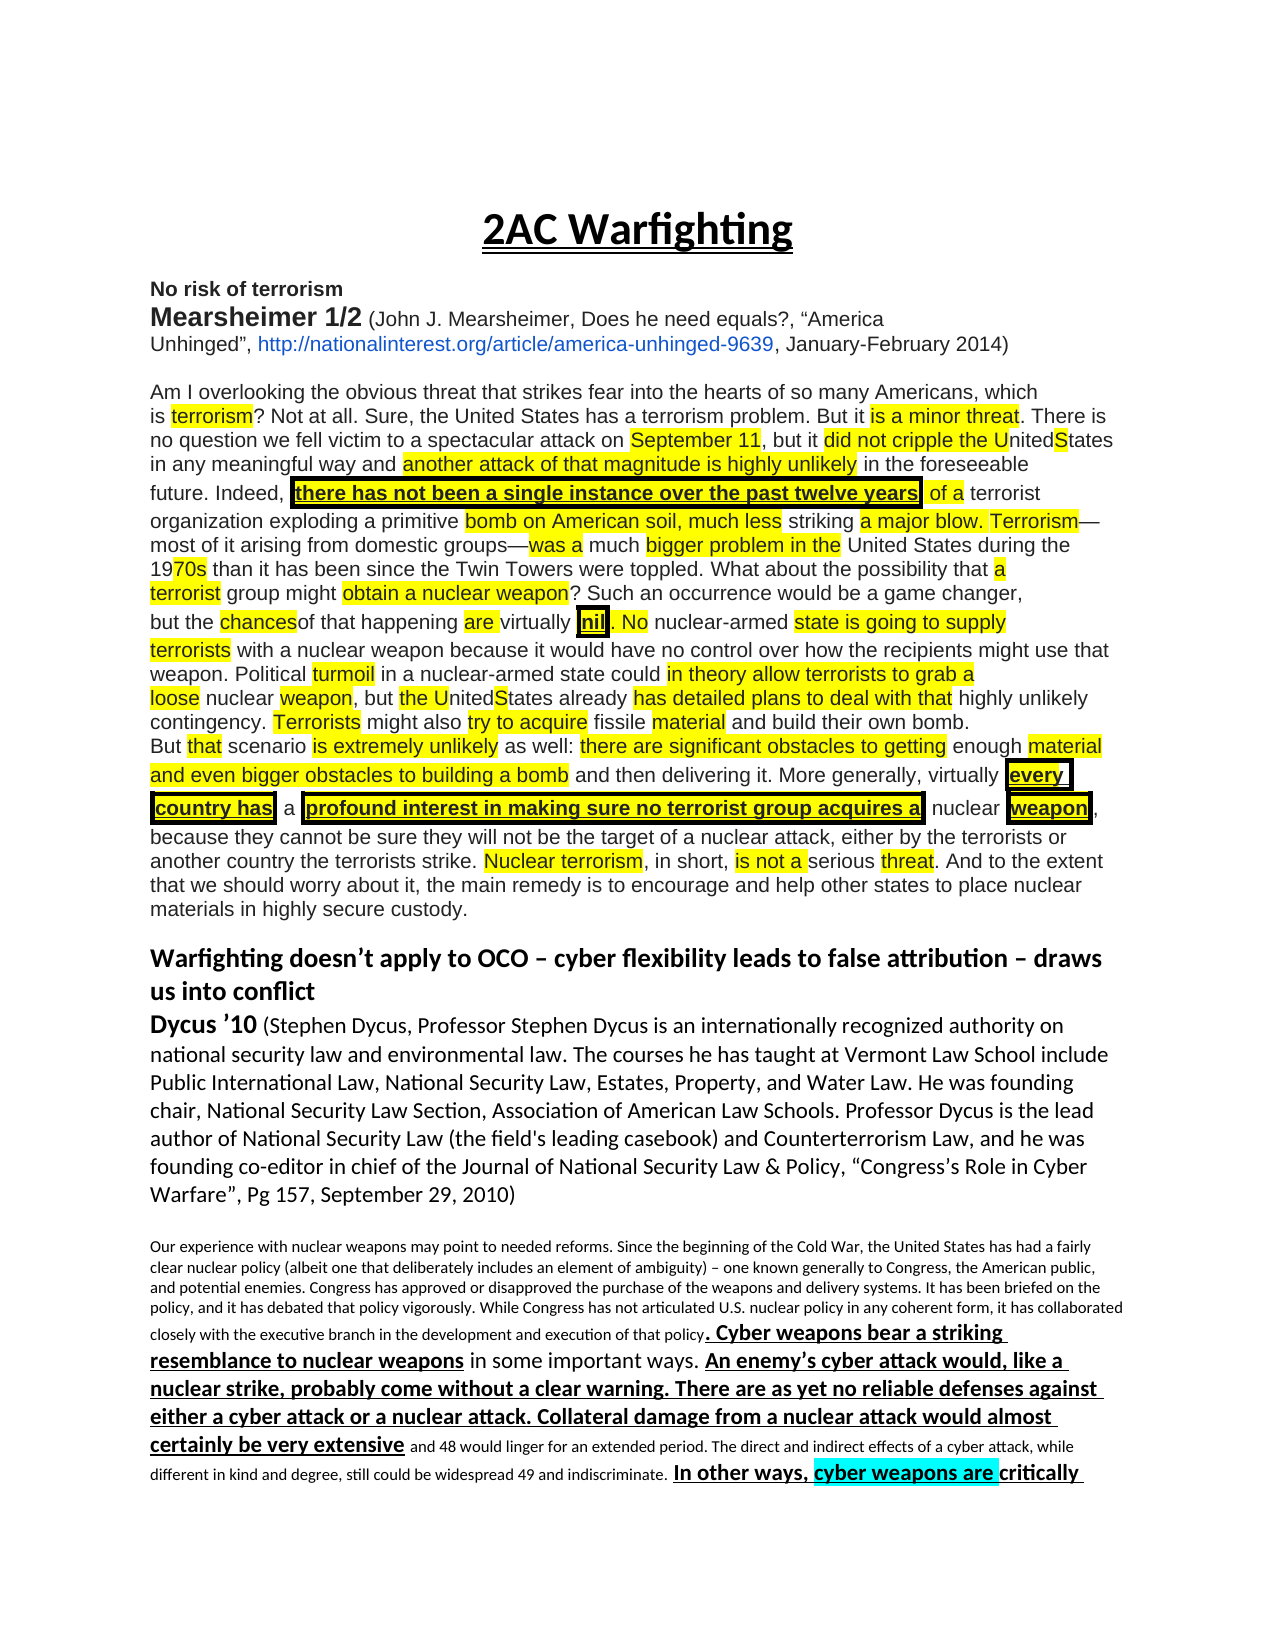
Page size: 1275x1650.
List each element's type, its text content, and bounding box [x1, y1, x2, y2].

text Am I overlooking the obvious threat that strikes fear into the hearts of so many Americans, which is terrorism? Not at all. Sure, the United States has a terrorism problem. But it is a minor threat. There is no question we fell victim to a spectacular attack on September 11, but it did not cripple the UnitedStates in any meaningful way and another attack of that magnitude is highly unlikely in the foreseeable future. Indeed, there has not been a single instance over the past twelve years of a terrorist organization exploding a primitive bomb on American soil, much less striking a major blow. Terrorism—most of it arising from domestic groups—was a much bigger problem in the United States during the 1970s than it has been since the Twin Towers were toppled. What about the possibility that a terrorist group might obtain a nuclear weapon? Such an occurrence would be a game changer, but the chancesof that happening are virtually nil. No nuclear-armed state is going to supply terrorists with a nuclear weapon because it would have no control over how the recipients might use that weapon. Political turmoil in a nuclear-armed state could in theory allow terrorists to grab a loose nuclear weapon, but the UnitedStates already has detailed plans to deal with that highly unlikely contingency. Terrorists might also try to acquire fissile material and build their own bomb. But that scenario is extremely unlikely as well: there are significant obstacles to getting enough material and even bigger obstacles to building a bomb and then delivering it. More generally, virtually every country has a profound interest in making sure no terrorist group acquires a nuclear weapon, because they cannot be sure they will not be the target of a nuclear attack, either by the terrorists or another country the terrorists strike. Nuclear terrorism, in short, is not a serious threat. And to the extent that we should worry about it, the main remedy is to encourage and help other states to place nuclear materials in highly secure custody. [150, 380, 1125, 921]
subtitle 2AC Warfighting [150, 200, 1125, 256]
text Dycus ’10 (Stephen Dycus, Professor Stephen Dycus is an internationally recognized authority on national security law and environmental law. The courses he has taught at Vermont Law School include Public International Law, National Security Law, Estates, Property, and Water Law. He was founding chair, National Security Law Section, Association of American Law Schools. Professor Dycus is the lead author of National Security Law (the field's leading casebook) and Counterterrorism Law, and he was founding co-editor in chief of the Journal of National Security Law & Policy, “Congress’s Role in Cyber Warfare”, Pg 157, September 29, 2010) [150, 1007, 1125, 1208]
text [150, 1237, 1125, 1486]
text Mearsheimer 1/2 (John J. Mearsheimer, Does he need equals?, “America Unhinged”, http://nationalinterest.org/article/america-unhinged-9639, January-February 2014) [150, 301, 1125, 356]
subtitle No risk of terrorism [150, 277, 1125, 301]
subtitle Warfighting doesn’t apply to OCO – cyber flexibility leads to false attribution – draws us into conflict [150, 941, 1125, 1007]
